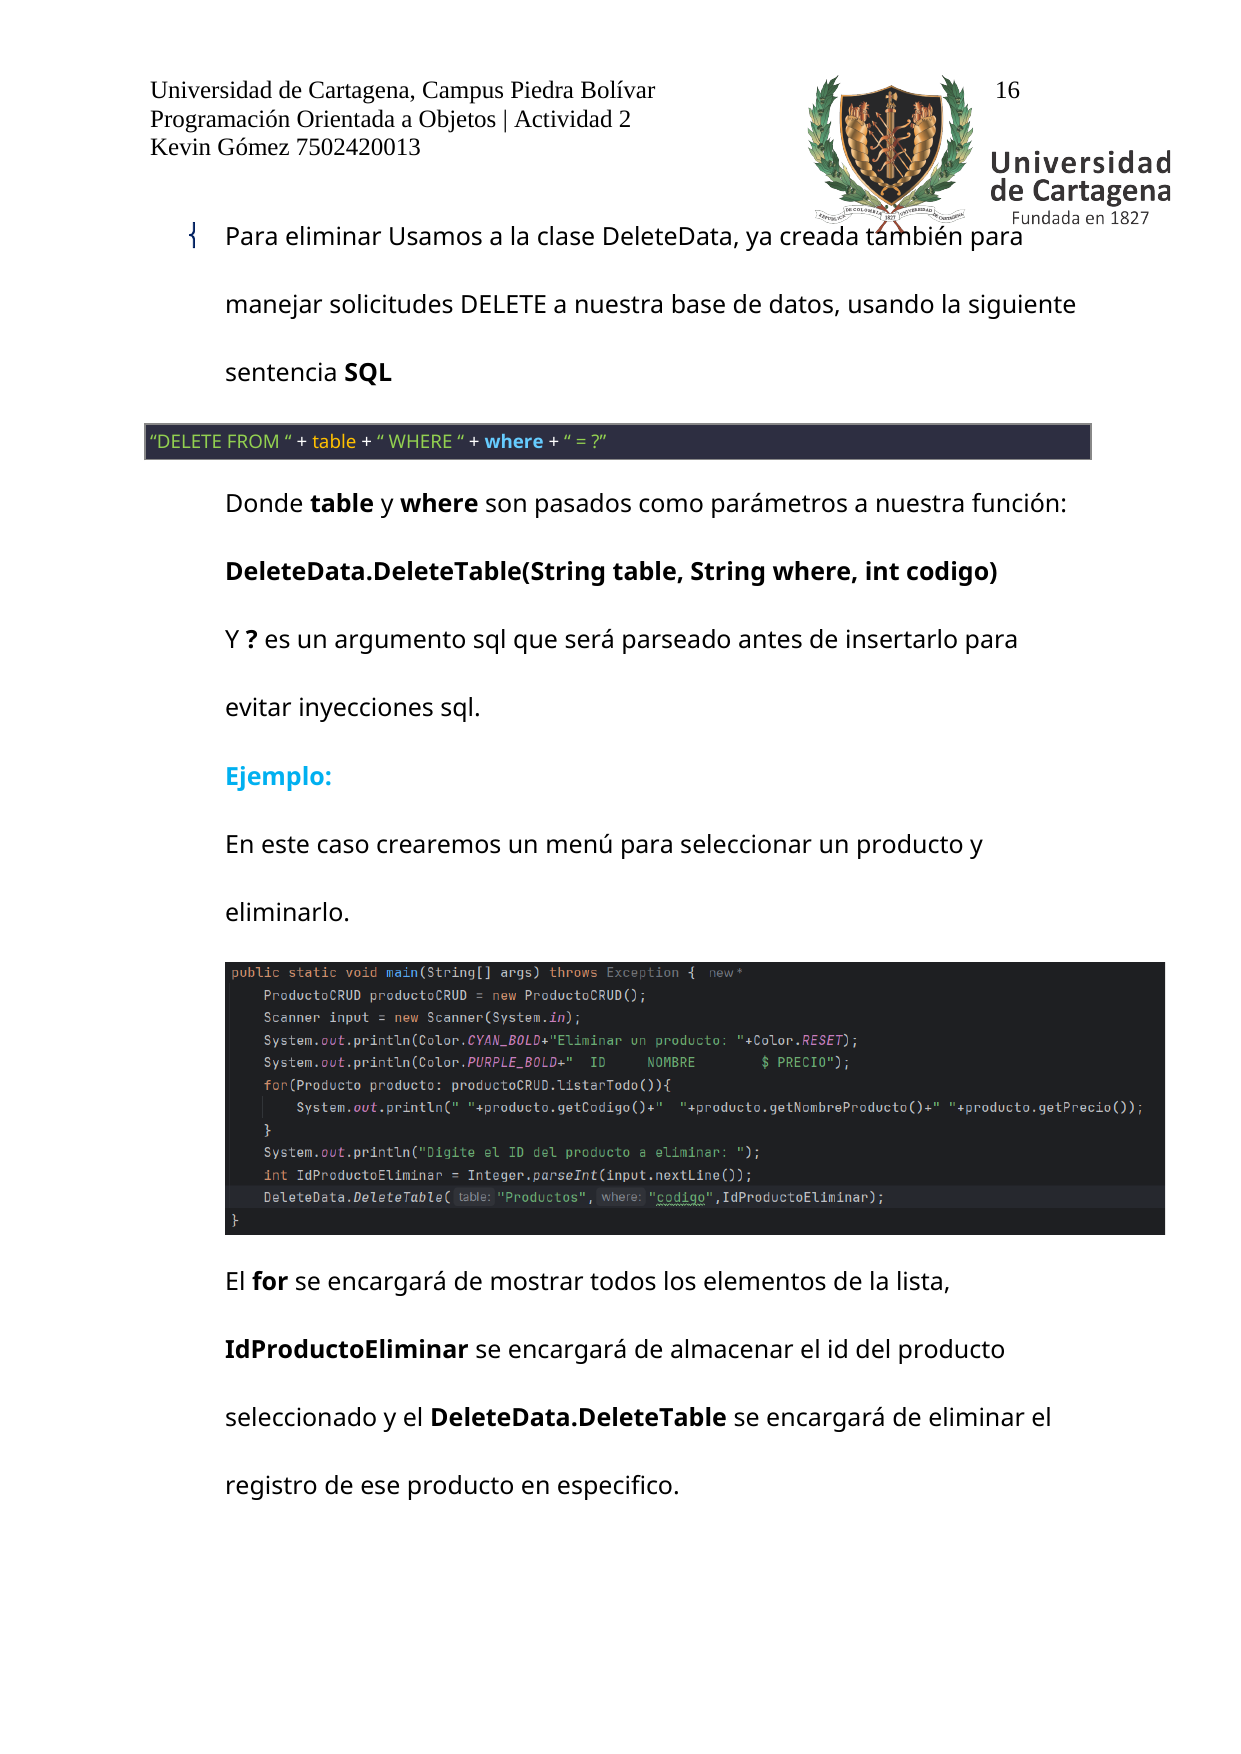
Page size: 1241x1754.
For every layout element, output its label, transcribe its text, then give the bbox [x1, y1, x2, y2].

list En este caso crearemos un menú para seleccionar un producto y eliminarlo. [225, 826, 1090, 928]
list Y ? es un argumento sql que será parseado antes de insertarlo para evitar inyecciones sql. [225, 622, 1090, 724]
list Para eliminar Usamos a la clase DeleteData, ya creada también para manejar solicitudes DELETE a nuestra base de datos, usando la siguiente sentencia SQL [187, 219, 1090, 389]
list El for se encargará de mostrar todos los elementos de la lista, IdProductoEliminar se encargará de almacenar el id del producto seleccionado y el DeleteData.DeleteTable se encargará de eliminar el registro de ese producto en especifico. [225, 1263, 1090, 1502]
list Ejemplo: [225, 758, 1090, 792]
text “DELETE FROM “ + table + “ WHERE “ + where + “ = ?” [146, 425, 1090, 459]
list Donde table y where son pasados como parámetros a nuestra función: [225, 486, 1090, 520]
list DeleteData.DeleteTable(String table, String where, int codigo) [225, 554, 1090, 588]
picture [807, 75, 1171, 234]
picture [225, 962, 1166, 1235]
